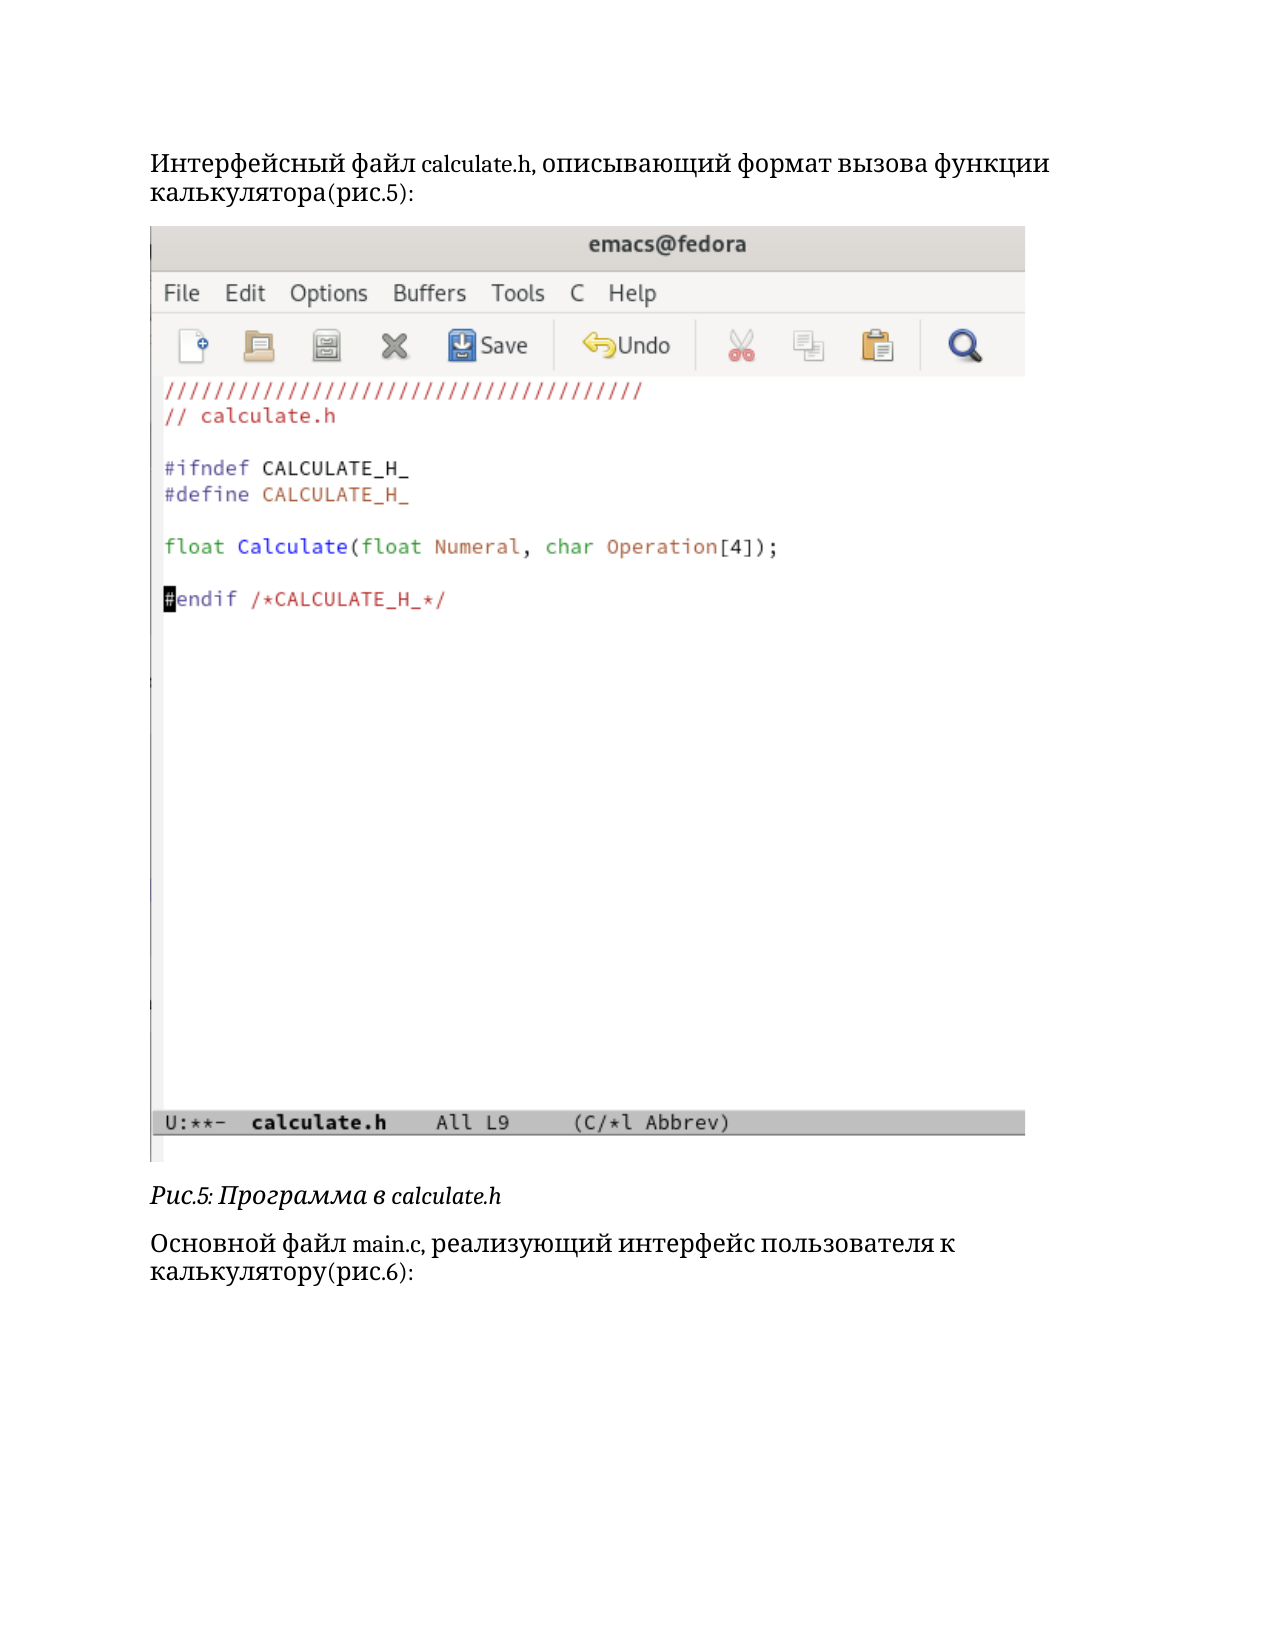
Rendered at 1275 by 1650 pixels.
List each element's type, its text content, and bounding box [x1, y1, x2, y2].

text Основной файл main.c, реализующий интерфейс пользователя к калькулятору(рис.6): [150, 1229, 1125, 1287]
picture [150, 226, 1025, 1162]
text Интерфейсный файл calculate.h, описывающий формат вызова функции калькулятора(рис.5): [150, 150, 1125, 207]
text Рис.5: Программа в calculate.h [150, 1182, 1125, 1211]
